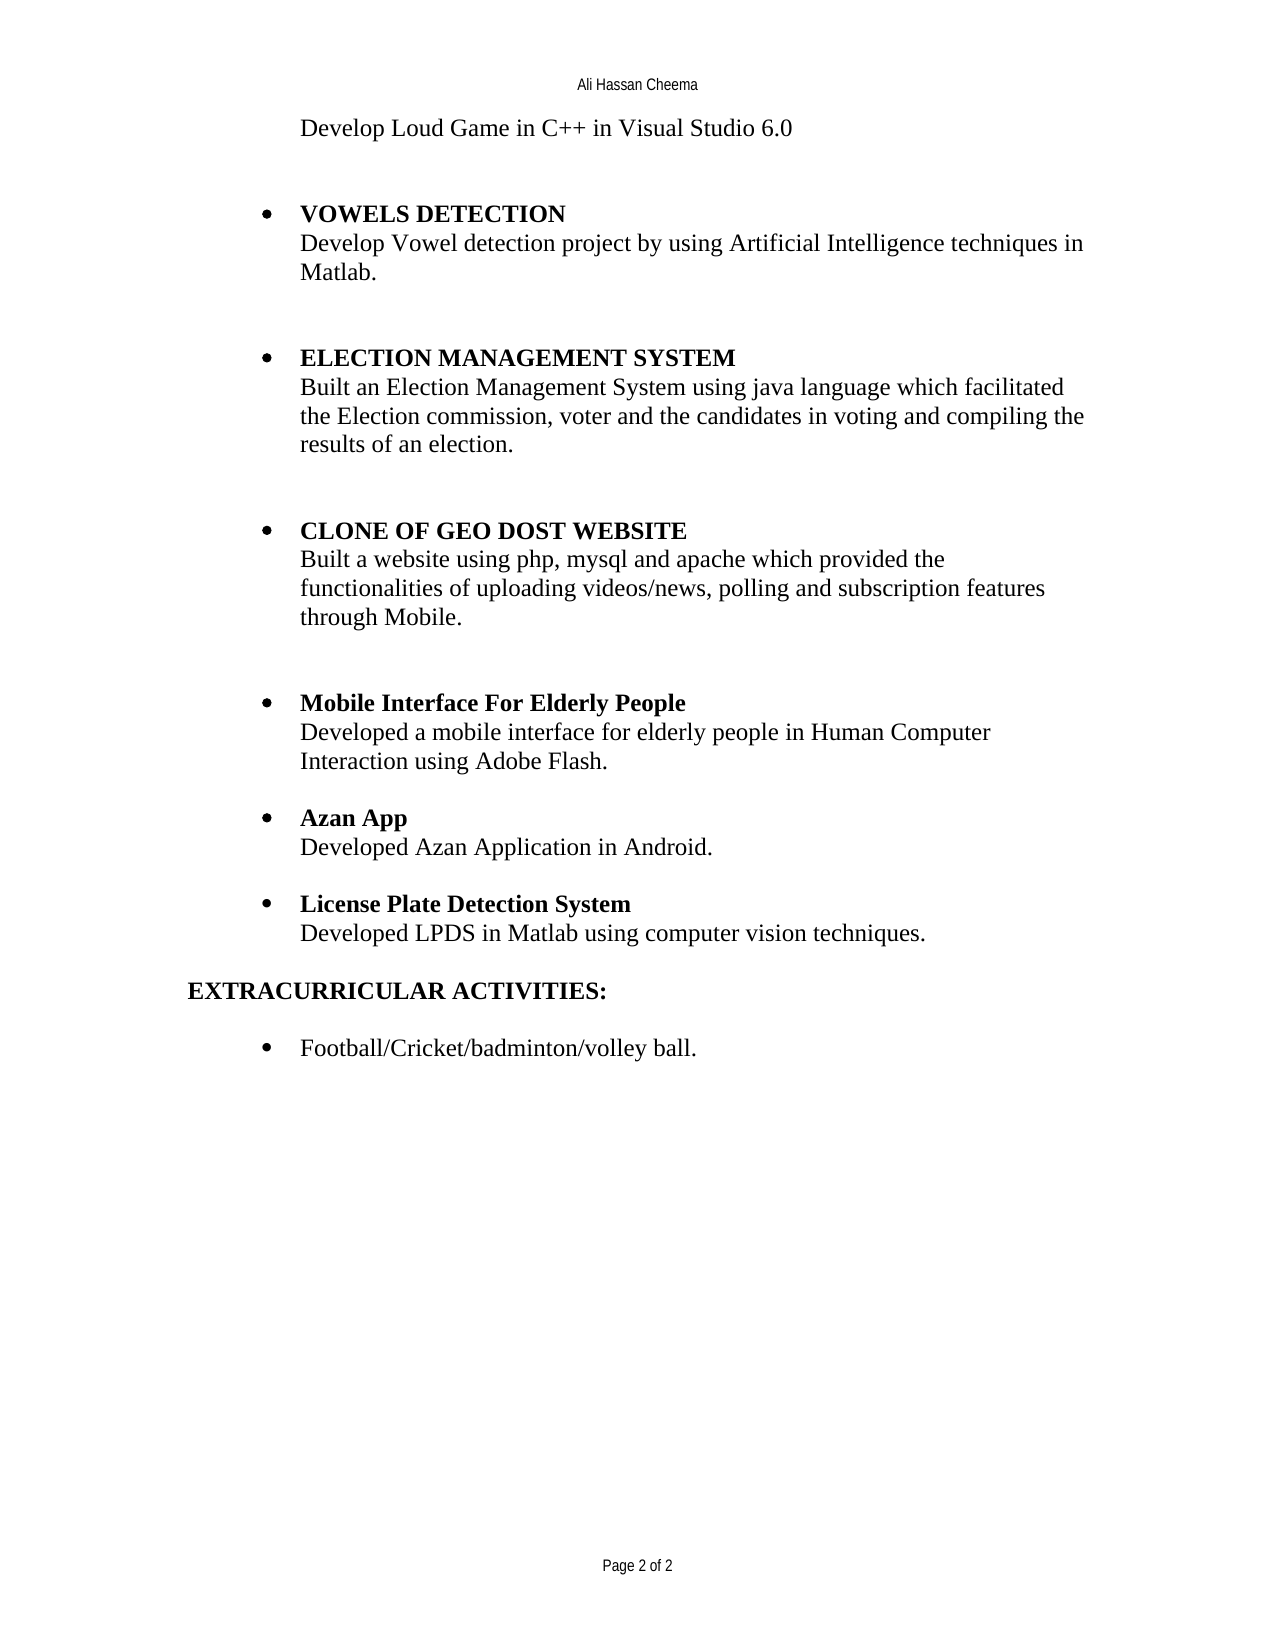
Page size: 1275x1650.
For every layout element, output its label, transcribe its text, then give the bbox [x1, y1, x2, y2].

list ELECTION MANAGEMENT SYSTEM [262, 343, 1087, 372]
list Azan App [262, 803, 1087, 832]
list VOWELS DETECTION [262, 199, 1087, 228]
list Developed Azan Application in Android. [300, 832, 1087, 861]
list Developed a mobile interface for elderly people in Human Computer Interaction using Adobe Flash. [300, 717, 1087, 774]
list Built an Election Management System using java language which facilitated the Election commission, voter and the candidates in voting and compiling the results of an election. [300, 372, 1087, 458]
list Football/Cricket/badminton/volley ball. [262, 1033, 1087, 1062]
list Developed LPDS in Matlab using computer vision techniques. [300, 918, 1087, 947]
list Develop Vowel detection project by using Artificial Intelligence techniques in Matlab. [300, 228, 1087, 286]
list Mobile Interface For Elderly People [262, 688, 1087, 717]
list Develop Loud Game in C++ in Visual Studio 6.0 [300, 113, 1087, 142]
list License Plate Detection System [262, 889, 1087, 918]
text Built a website using php, mysql and apache which provided the functionalities of uploading videos/news, polling and subscription features through Mobile. [300, 544, 1087, 631]
text EXTRACURRICULAR ACTIVITIES: [187, 976, 1087, 1004]
list CLONE OF GEO DOST WEBSITE [262, 516, 1087, 544]
